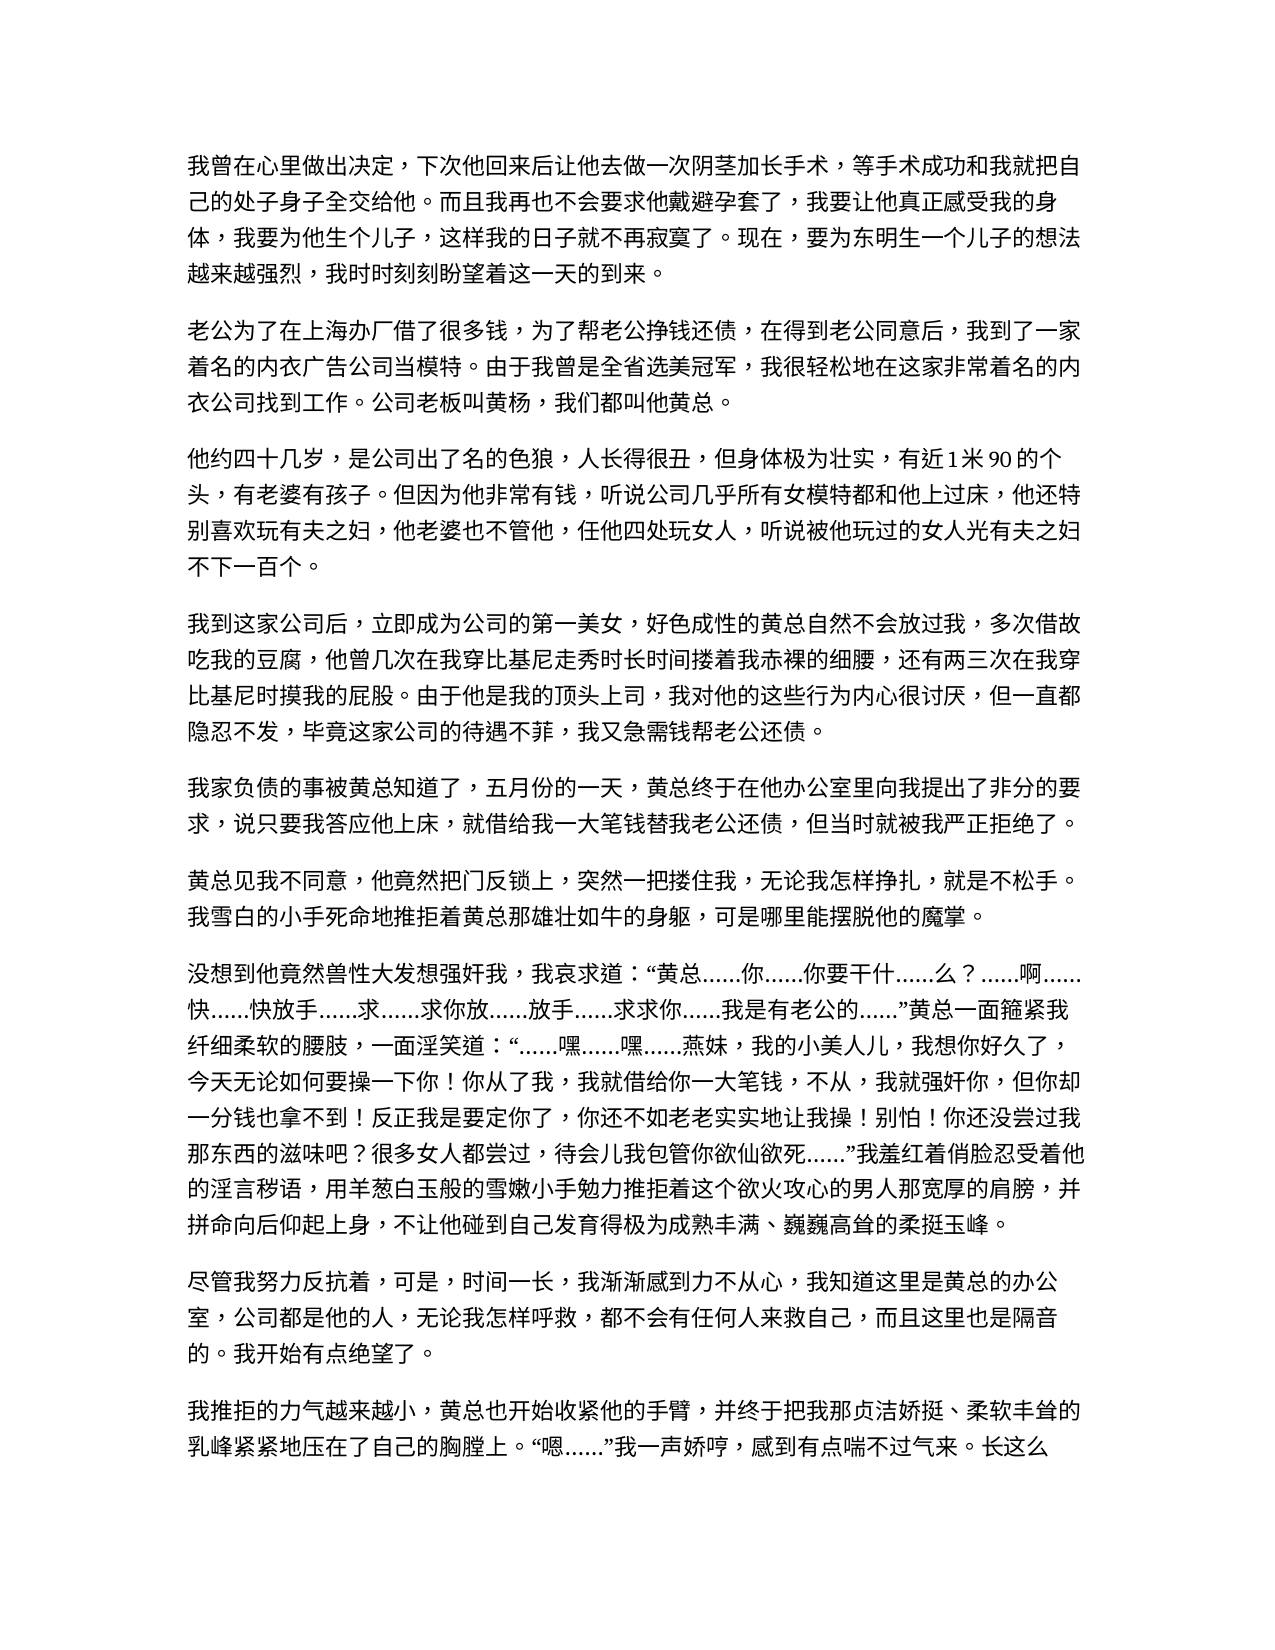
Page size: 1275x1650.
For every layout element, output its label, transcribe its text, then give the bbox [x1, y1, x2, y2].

text 我家负债的事被黄总知道了，五月份的一天，黄总终于在他办公室里向我提出了非分的要求，说只要我答应他上床，就借给我一大笔钱替我老公还债，但当时就被我严正拒绝了。 [187, 772, 1087, 839]
text 老公为了在上海办厂借了很多钱，为了帮老公挣钱还债，在得到老公同意后，我到了一家着名的内衣广告公司当模特。由于我曾是全省选美冠军，我很轻松地在这家非常着名的内衣公司找到工作。公司老板叫黄杨，我们都叫他黄总。 [187, 314, 1087, 418]
text 尽管我努力反抗着，可是，时间一长，我渐渐感到力不从心，我知道这里是黄总的办公室，公司都是他的人，无论我怎样呼救，都不会有任何人来救自己，而且这里也是隔音的。我开始有点绝望了。 [187, 1266, 1087, 1369]
text 他约四十几岁，是公司出了名的色狼，人长得很丑，但身体极为壮实，有近1米90的个头，有老婆有孩子。但因为他非常有钱，听说公司几乎所有女模特都和他上过床，他还特别喜欢玩有夫之妇，他老婆也不管他，任他四处玩女人，听说被他玩过的女人光有夫之妇不下一百个。 [187, 443, 1087, 582]
text 没想到他竟然兽性大发想强奸我，我哀求道：“黄总……你……你要干什……么？……啊……快……快放手……求……求你放……放手……求求你……我是有老公的……”黄总一面箍紧我纤细柔软的腰肢，一面淫笑道：“……嘿……嘿……燕妹，我的小美人儿，我想你好久了，今天无论如何要操一下你！你从了我，我就借给你一大笔钱，不从，我就强奸你，但你却一分钱也拿不到！反正我是要定你了，你还不如老老实实地让我操！别怕！你还没尝过我那东西的滋味吧？很多女人都尝过，待会儿我包管你欲仙欲死……”我羞红着俏脸忍受着他的淫言秽语，用羊葱白玉般的雪嫩小手勉力推拒着这个欲火攻心的男人那宽厚的肩膀，并拼命向后仰起上身，不让他碰到自己发育得极为成熟丰满、巍巍高耸的柔挺玉峰。 [187, 958, 1087, 1241]
text 我到这家公司后，立即成为公司的第一美女，好色成性的黄总自然不会放过我，多次借故吃我的豆腐，他曾几次在我穿比基尼走秀时长时间搂着我赤裸的细腰，还有两三次在我穿比基尼时摸我的屁股。由于他是我的顶头上司，我对他的这些行为内心很讨厌，但一直都隐忍不发，毕竟这家公司的待遇不菲，我又急需钱帮老公还债。 [187, 608, 1087, 747]
text 黄总见我不同意，他竟然把门反锁上，突然一把搂住我，无论我怎样挣扎，就是不松手。我雪白的小手死命地推拒着黄总那雄壮如牛的身躯，可是哪里能摆脱他的魔掌。 [187, 865, 1087, 932]
text 我曾在心里做出决定，下次他回来后让他去做一次阴茎加长手术，等手术成功和我就把自己的处子身子全交给他。而且我再也不会要求他戴避孕套了，我要让他真正感受我的身体，我要为他生个儿子，这样我的日子就不再寂寞了。现在，要为东明生一个儿子的想法越来越强烈，我时时刻刻盼望着这一天的到来。 [187, 150, 1087, 289]
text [187, 1395, 1087, 1462]
